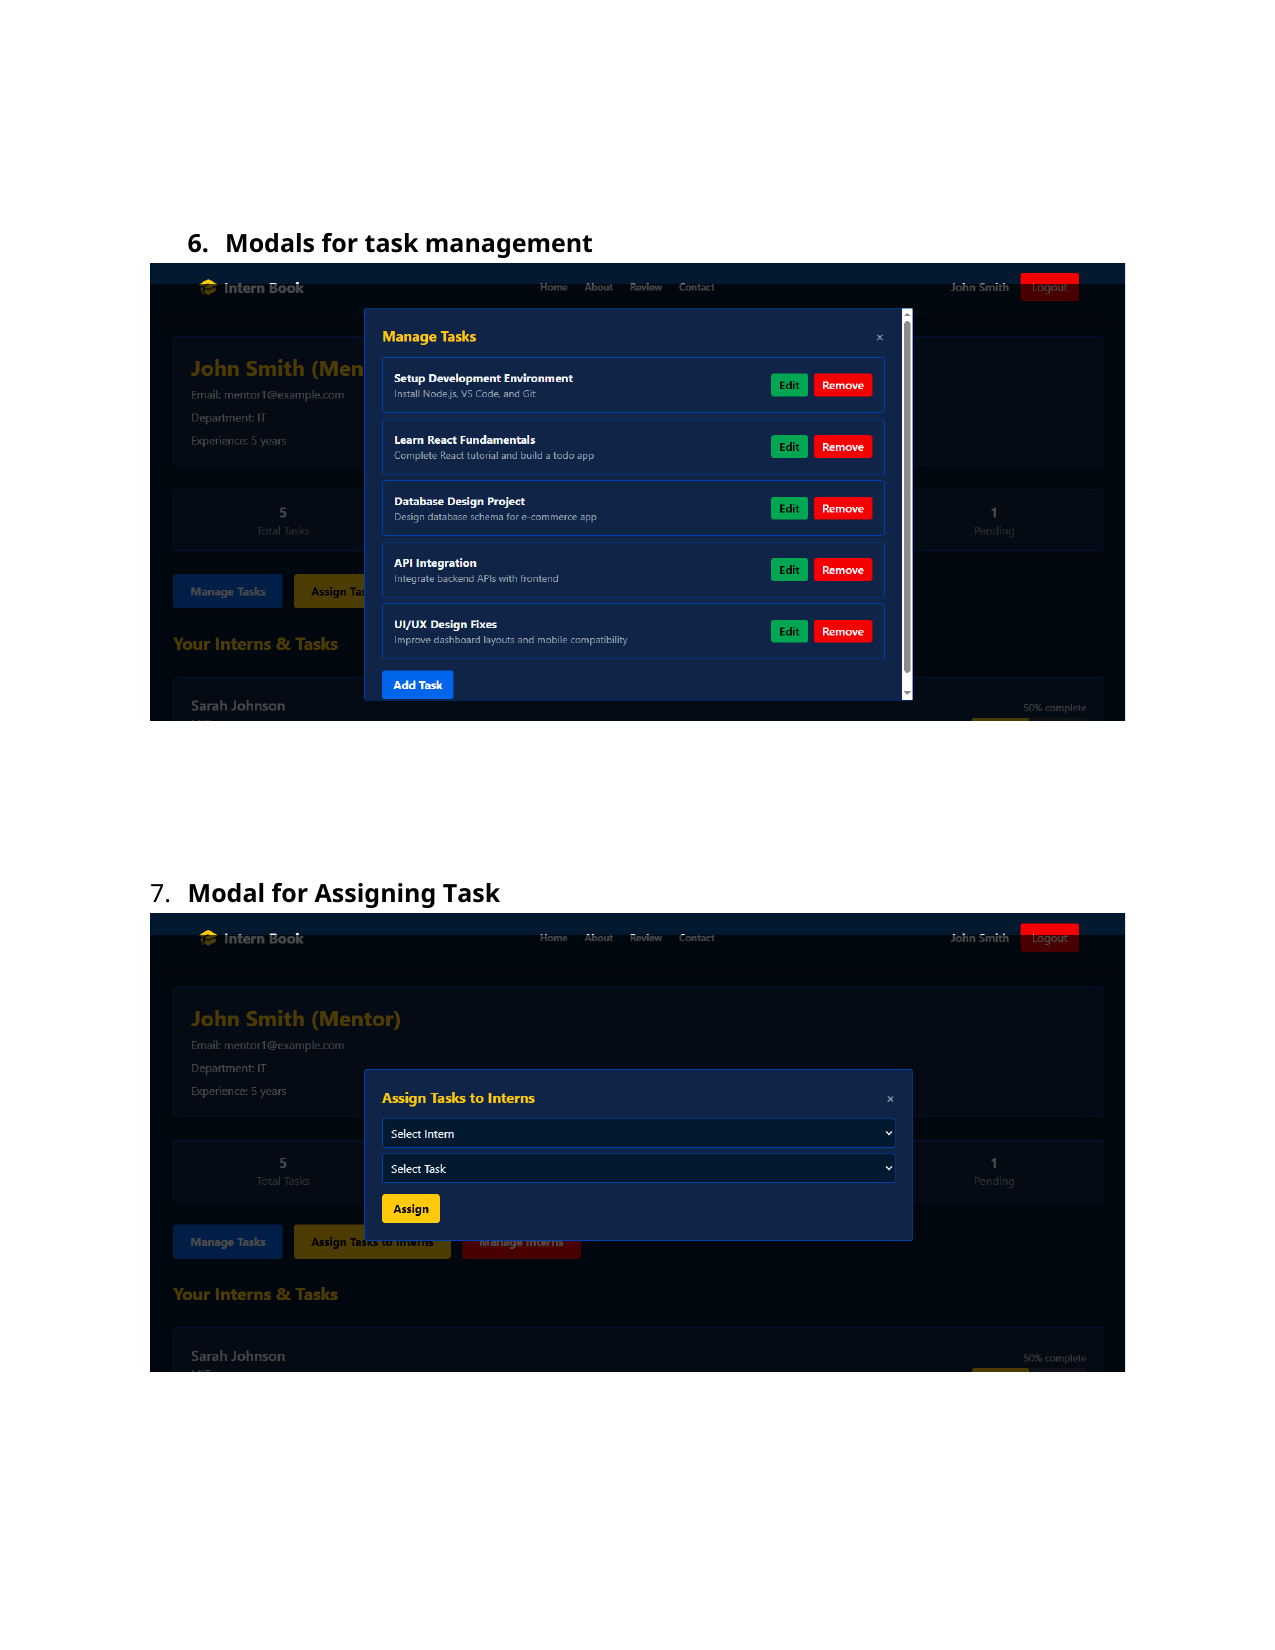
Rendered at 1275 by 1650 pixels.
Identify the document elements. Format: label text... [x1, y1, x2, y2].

picture [150, 913, 1125, 1372]
list Modal for Assigning Task [150, 876, 1125, 910]
list Modals for task management [187, 226, 1125, 260]
picture [150, 263, 1125, 721]
